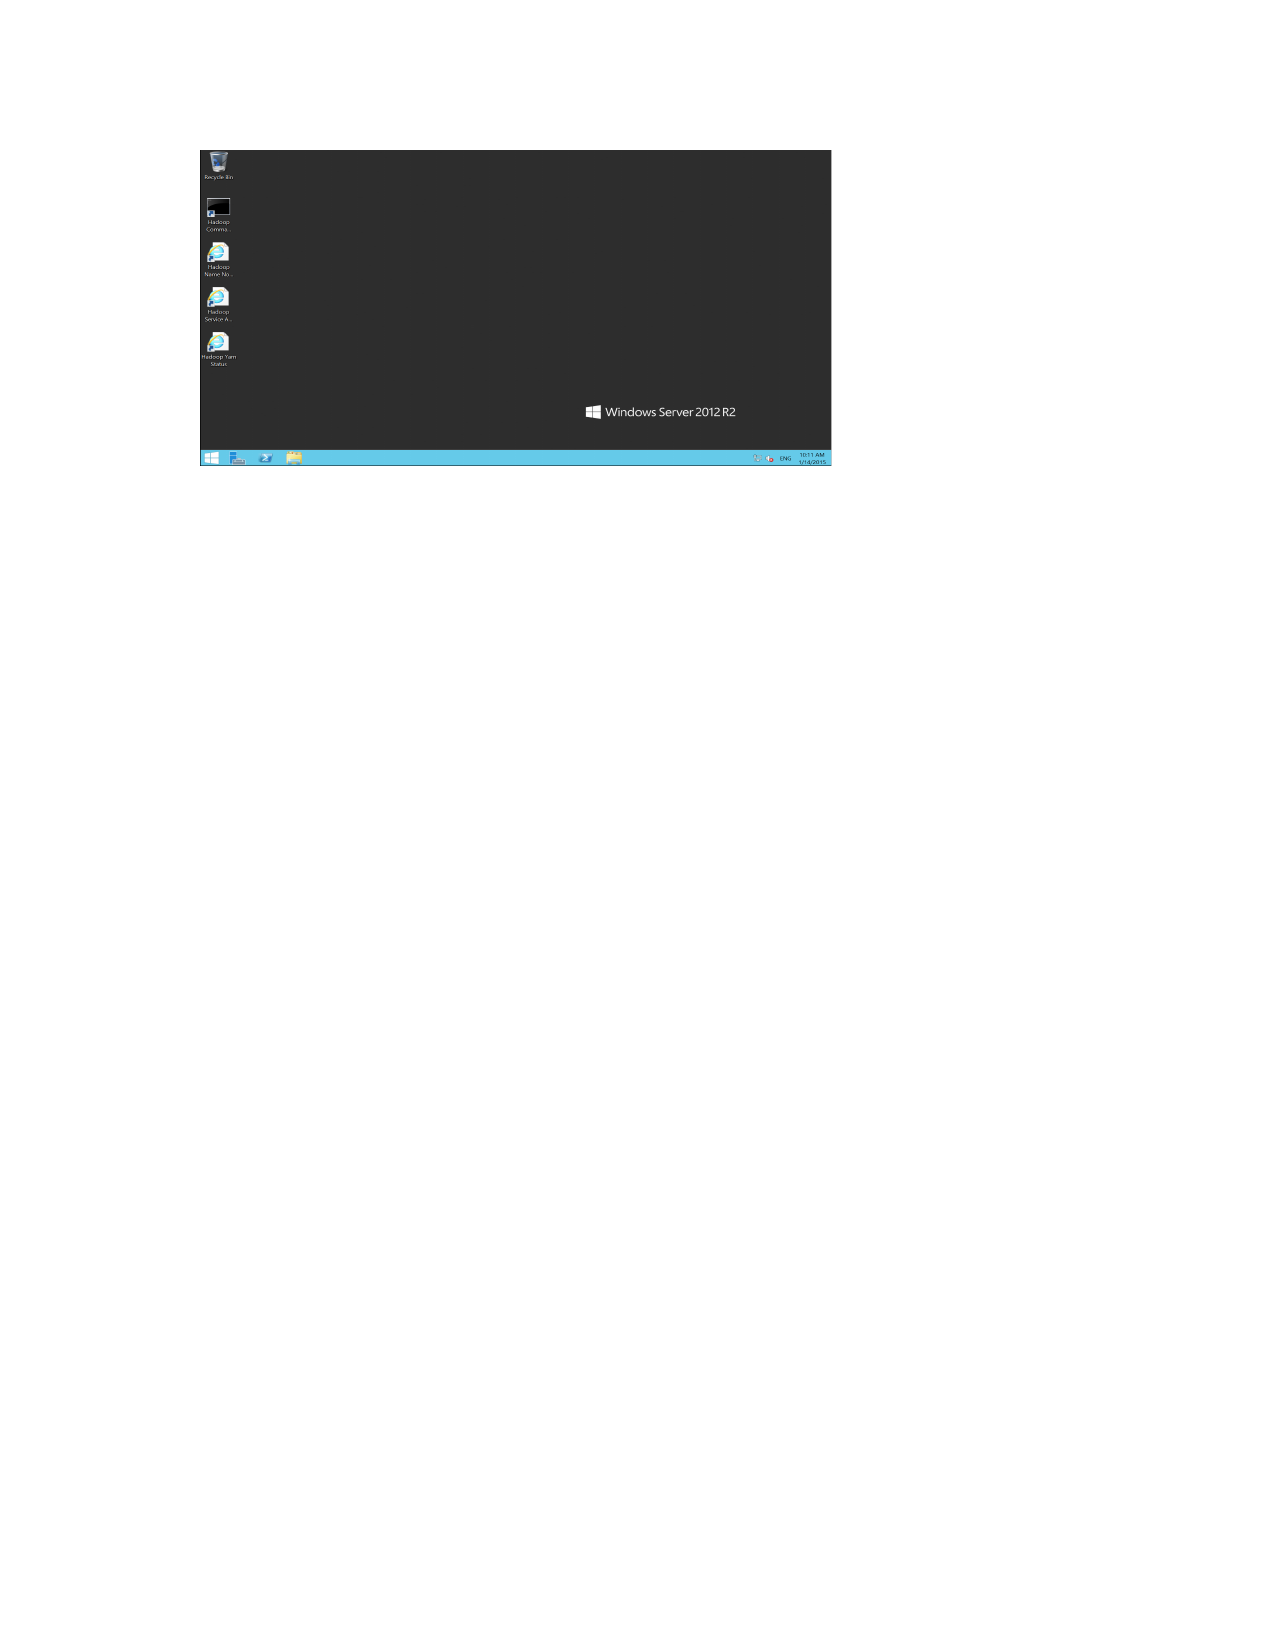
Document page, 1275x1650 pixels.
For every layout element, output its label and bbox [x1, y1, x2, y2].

picture [200, 150, 832, 466]
